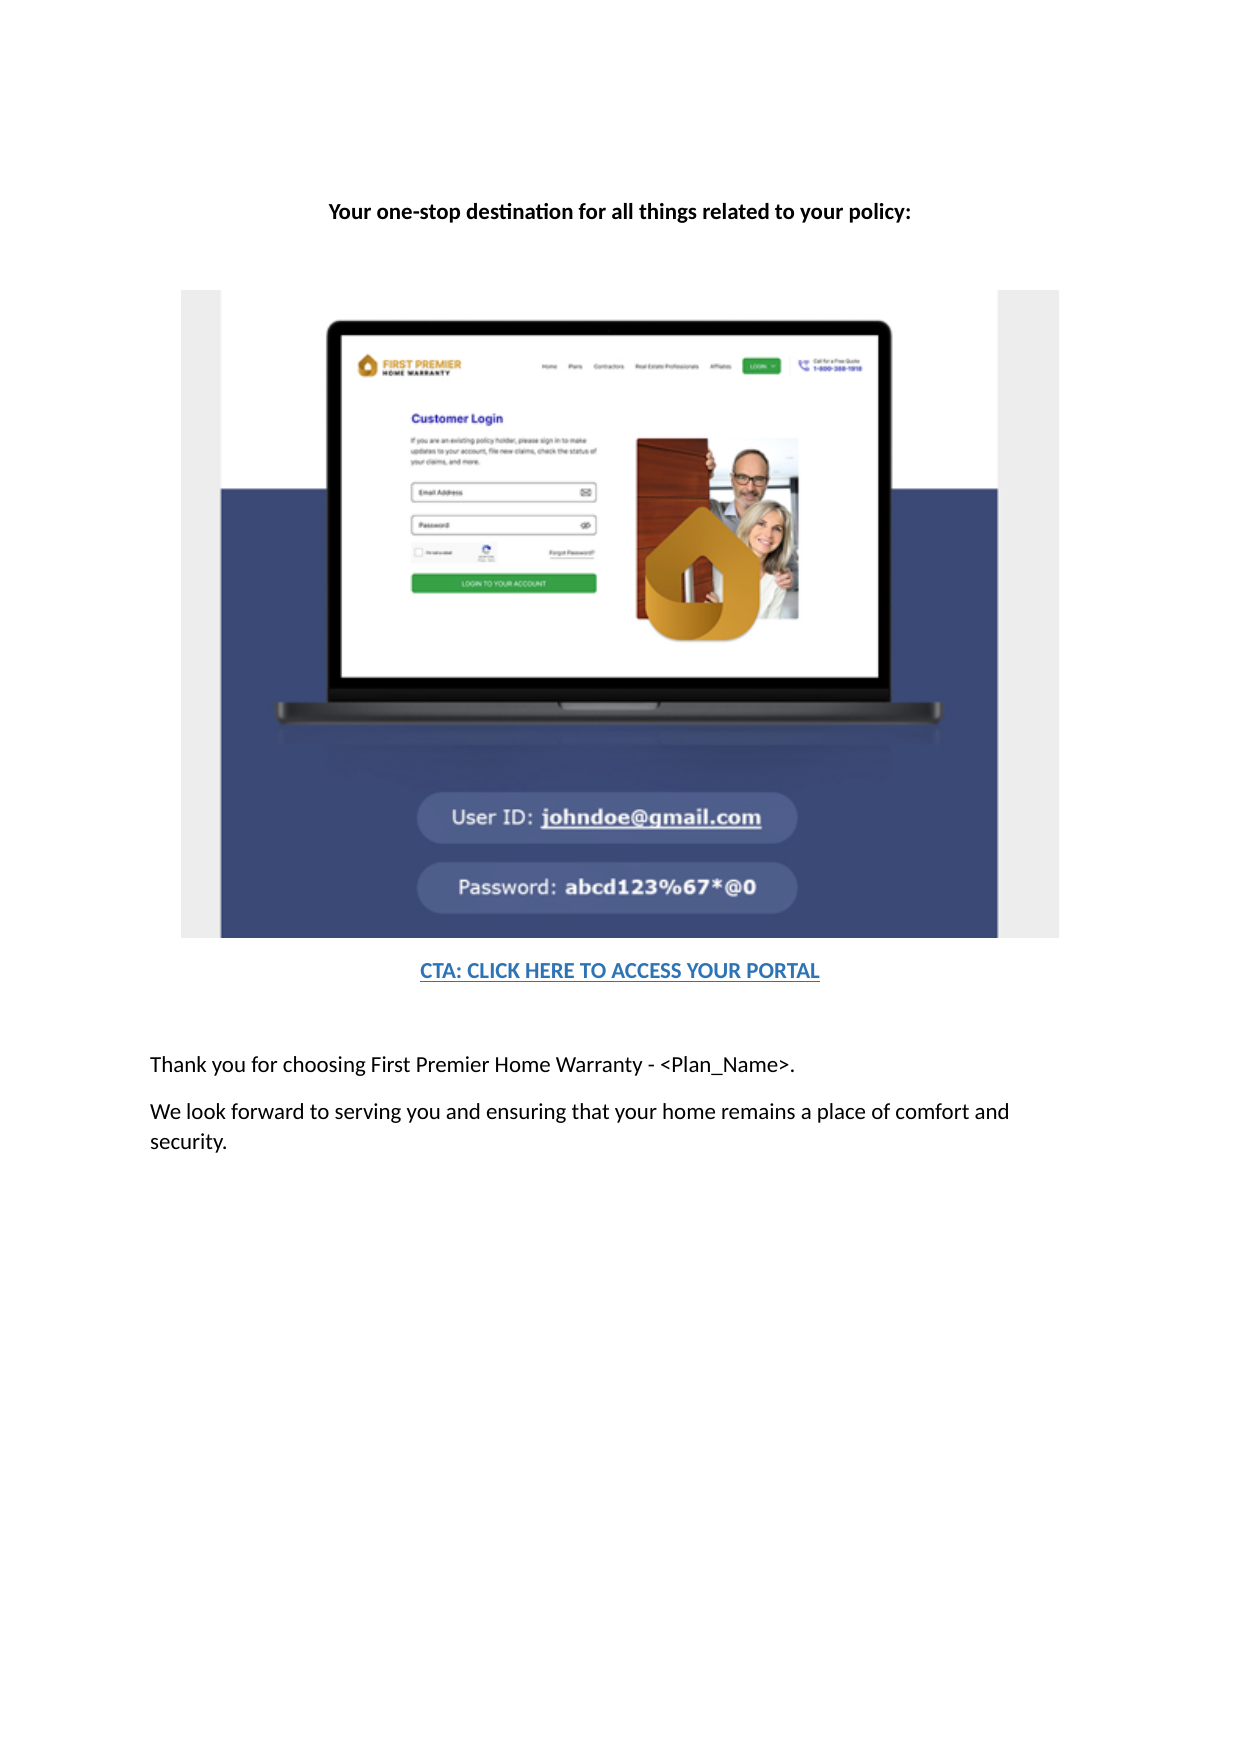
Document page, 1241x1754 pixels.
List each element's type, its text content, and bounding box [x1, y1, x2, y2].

text CTA: CLICK HERE TO ACCESS YOUR PORTAL [150, 956, 1090, 984]
text We look forward to serving you and ensuring that your home remains a place of comfort and security. [150, 1097, 1090, 1155]
text Thank you for choosing First Premier Home Warranty - <Plan_Name>. [150, 1050, 1090, 1078]
picture [181, 290, 1060, 938]
text Your one-stop destination for all things related to your policy: [150, 197, 1090, 225]
